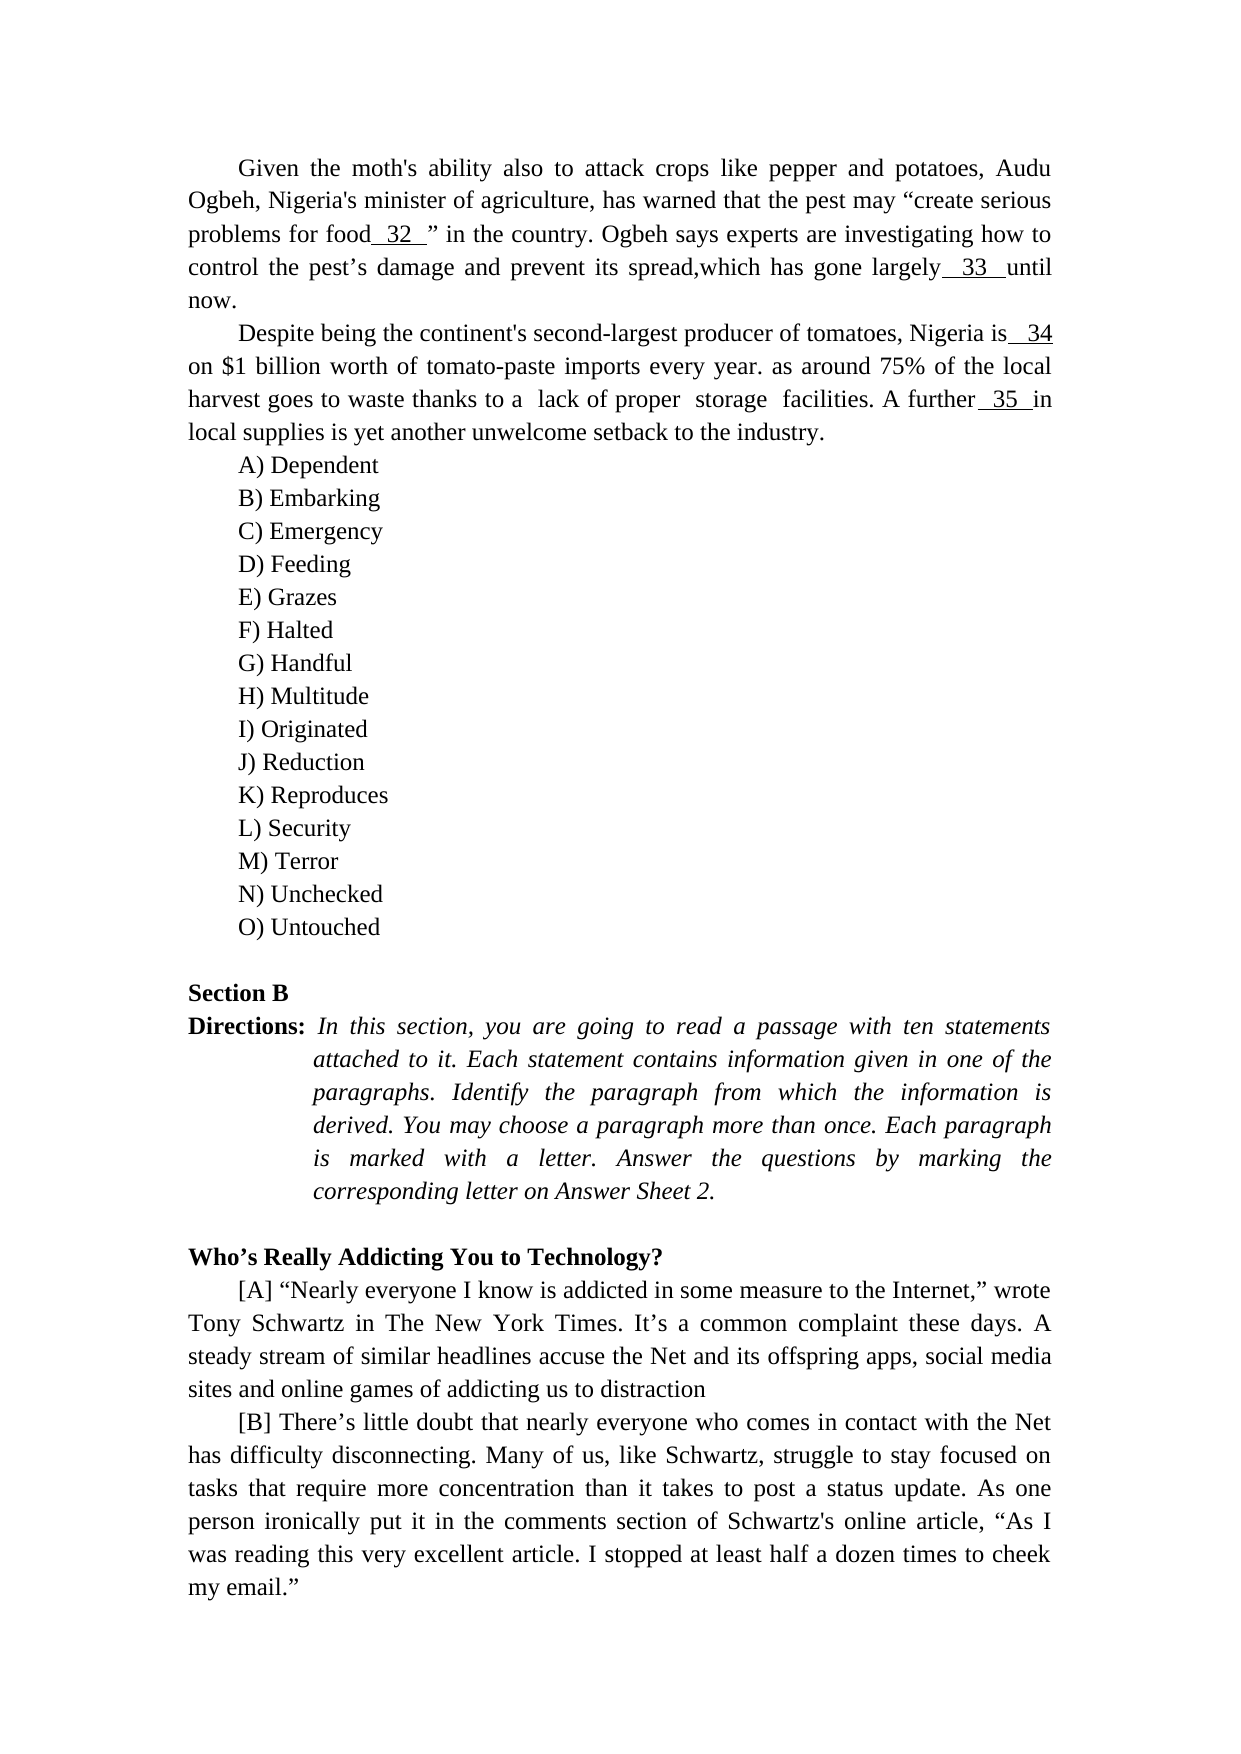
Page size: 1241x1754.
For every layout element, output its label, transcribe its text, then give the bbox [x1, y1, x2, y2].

text [B] There’s little doubt that nearly everyone who comes in contact with the Net has difficulty disconnecting. Many of us, like Schwartz, struggle to stay focused on tasks that require more concentration than it takes to post a status update. As one person ironically put it in the comments section of Schwartz's online article, “As I was reading this very excellent article. I stopped at least half a dozen times to cheek my email.” [188, 1405, 1052, 1603]
list Feeding [188, 547, 1052, 580]
list Multitude [188, 679, 1052, 712]
list Reproduces [188, 778, 1052, 811]
list Security [188, 811, 1052, 844]
list Grazes [188, 580, 1052, 613]
text Who’s Really Addicting You to Technology? [188, 1240, 1052, 1273]
text Section B [188, 976, 1052, 1009]
text Despite being the continent's second-largest producer of tomatoes, Nigeria is 34 on $1 billion worth of tomato-paste imports every year. as around 75% of the local harvest goes to waste thanks to a lack of proper storage facilities. A further 35 in local supplies is yet another unwelcome setback to the industry. [188, 316, 1052, 448]
list Embarking [188, 481, 1052, 514]
list Handful [188, 646, 1052, 679]
list Reduction [188, 745, 1052, 778]
list Emergency [188, 514, 1052, 547]
text [A] “Nearly everyone I know is addicted in some measure to the Internet,” wrote Tony Schwartz in The New York Times. It’s a common complaint these days. A steady stream of similar headlines accuse the Net and its offspring apps, social media sites and online games of addicting us to distraction [188, 1273, 1052, 1405]
list Untouched [188, 910, 1052, 943]
text Given the moth's ability also to attack crops like pepper and potatoes, Audu Ogbeh, Nigeria's minister of agriculture, has warned that the pest may “create serious problems for food 32 ” in the country. Ogbeh says experts are investigating how to control the pest’s damage and prevent its spread,which has gone largely 33 until now. [188, 151, 1052, 316]
list Dependent [188, 448, 1052, 481]
list Unchecked [188, 877, 1052, 910]
text Directions: In this section, you are going to read a passage with ten statements attached to it. Each statement contains information given in one of the paragraphs. Identify the paragraph from which the information is derived. You may choose a paragraph more than once. Each paragraph is marked with a letter. Answer the questions by marking the corresponding letter on Answer Sheet 2. [188, 1009, 1052, 1207]
list Terror [188, 844, 1052, 877]
list Halted [188, 613, 1052, 646]
list Originated [188, 712, 1052, 745]
